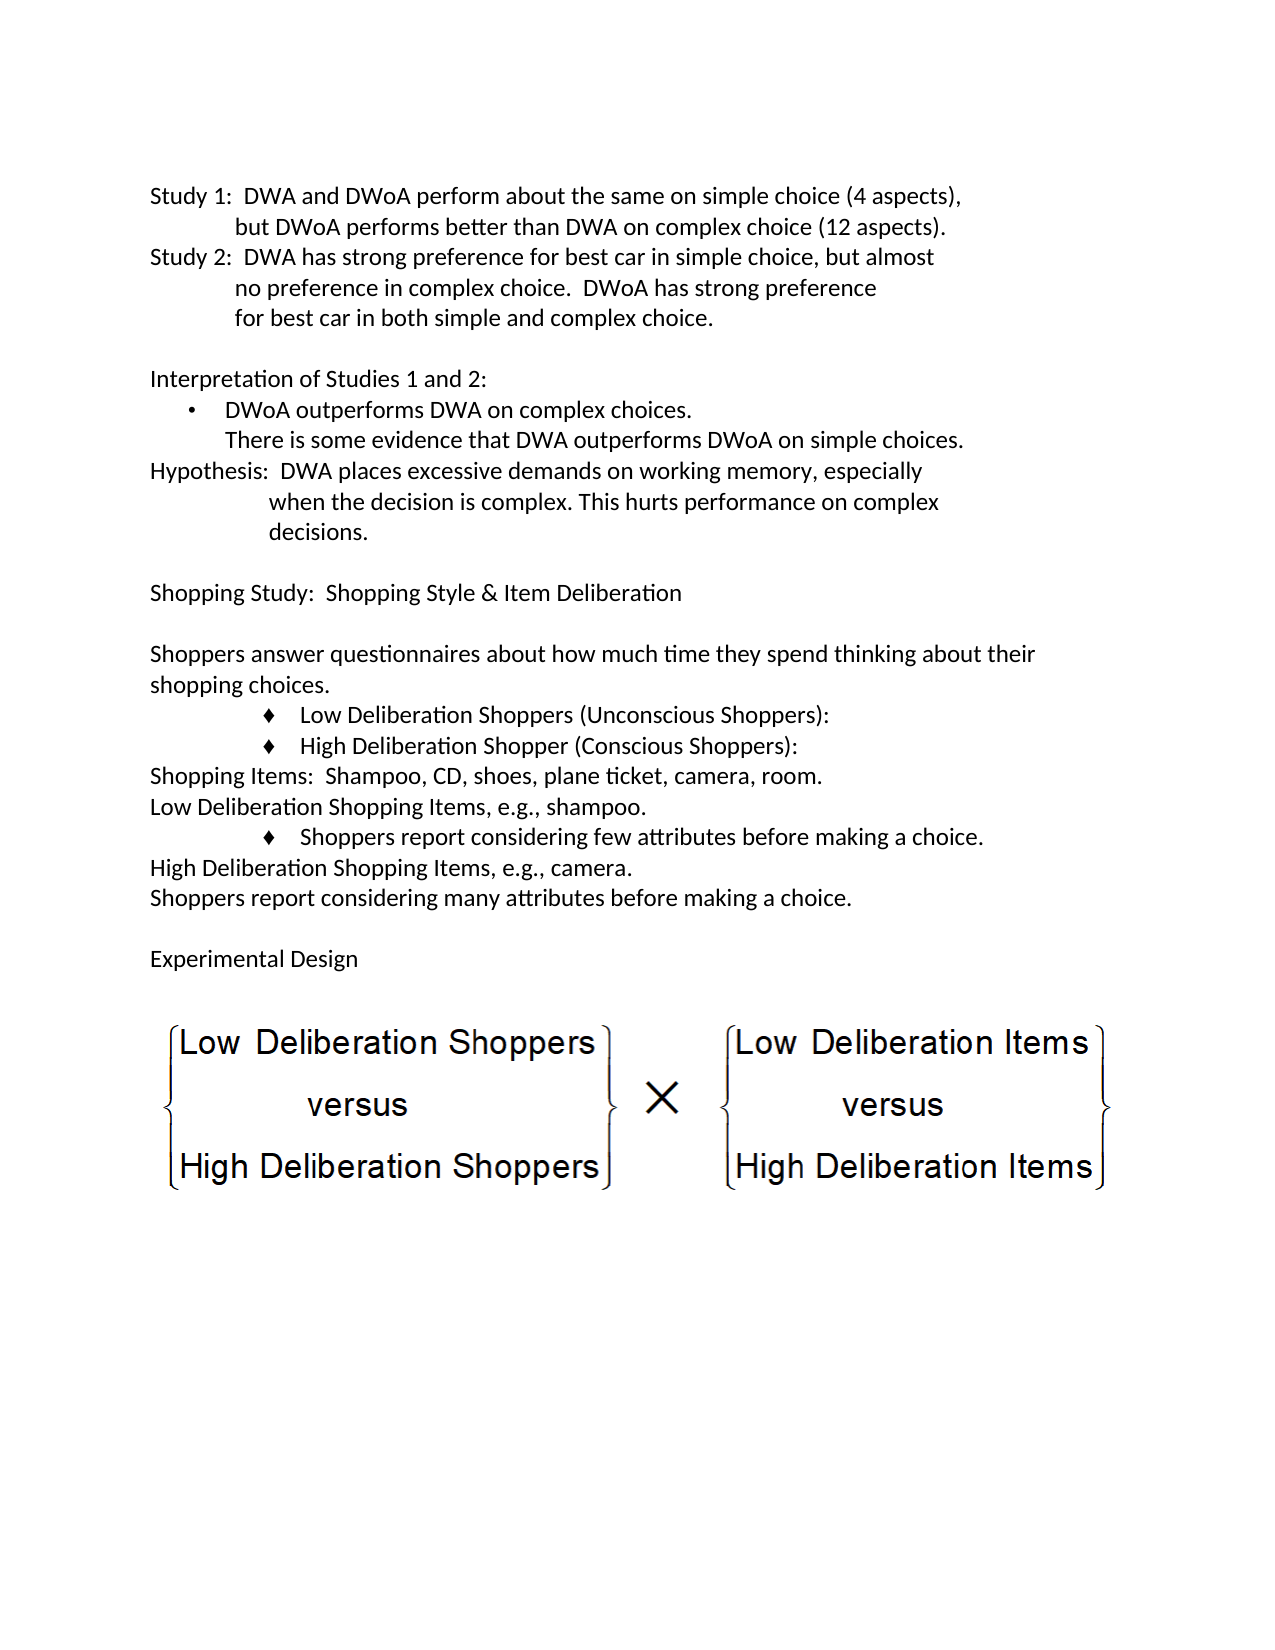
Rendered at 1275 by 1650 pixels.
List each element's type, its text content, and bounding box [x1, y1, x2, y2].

text Shoppers answer questionnaires about how much time they spend thinking about their shopping choices. [150, 638, 1125, 699]
text Low Deliberation Shopping Items, e.g., shampoo. [150, 791, 1125, 821]
text Shopping Items: Shampoo, CD, shoes, plane ticket, camera, room. [150, 760, 1125, 791]
text Hypothesis: DWA places excessive demands on working memory, especially when the decision is complex. This hurts performance on complex decisions. [150, 455, 1125, 547]
text Interpretation of Studies 1 and 2: [150, 364, 1125, 394]
text Experimental Design [150, 943, 1125, 974]
list High Deliberation Shopper (Conscious Shoppers): [262, 730, 1125, 760]
text Shoppers report considering many attributes before making a choice. [150, 882, 1125, 913]
text Study 2: DWA has strong preference for best car in simple choice, but almost no preference in complex choice. DWoA has strong preference for best car in both simple and complex choice. [150, 242, 1125, 333]
list Shoppers report considering few attributes before making a choice. [262, 821, 1125, 852]
text High Deliberation Shopping Items, e.g., camera. [150, 852, 1125, 882]
text Shopping Study: Shopping Style & Item Deliberation [150, 577, 1125, 608]
text Study 1: DWA and DWoA perform about the same on simple choice (4 aspects), but DWoA performs better than DWA on complex choice (12 aspects). [150, 181, 1125, 242]
list DWoA outperforms DWA on complex choices. There is some evidence that DWA outperforms DWoA on simple choices. [187, 394, 1125, 455]
list Low Deliberation Shoppers (Unconscious Shoppers): [262, 699, 1125, 730]
